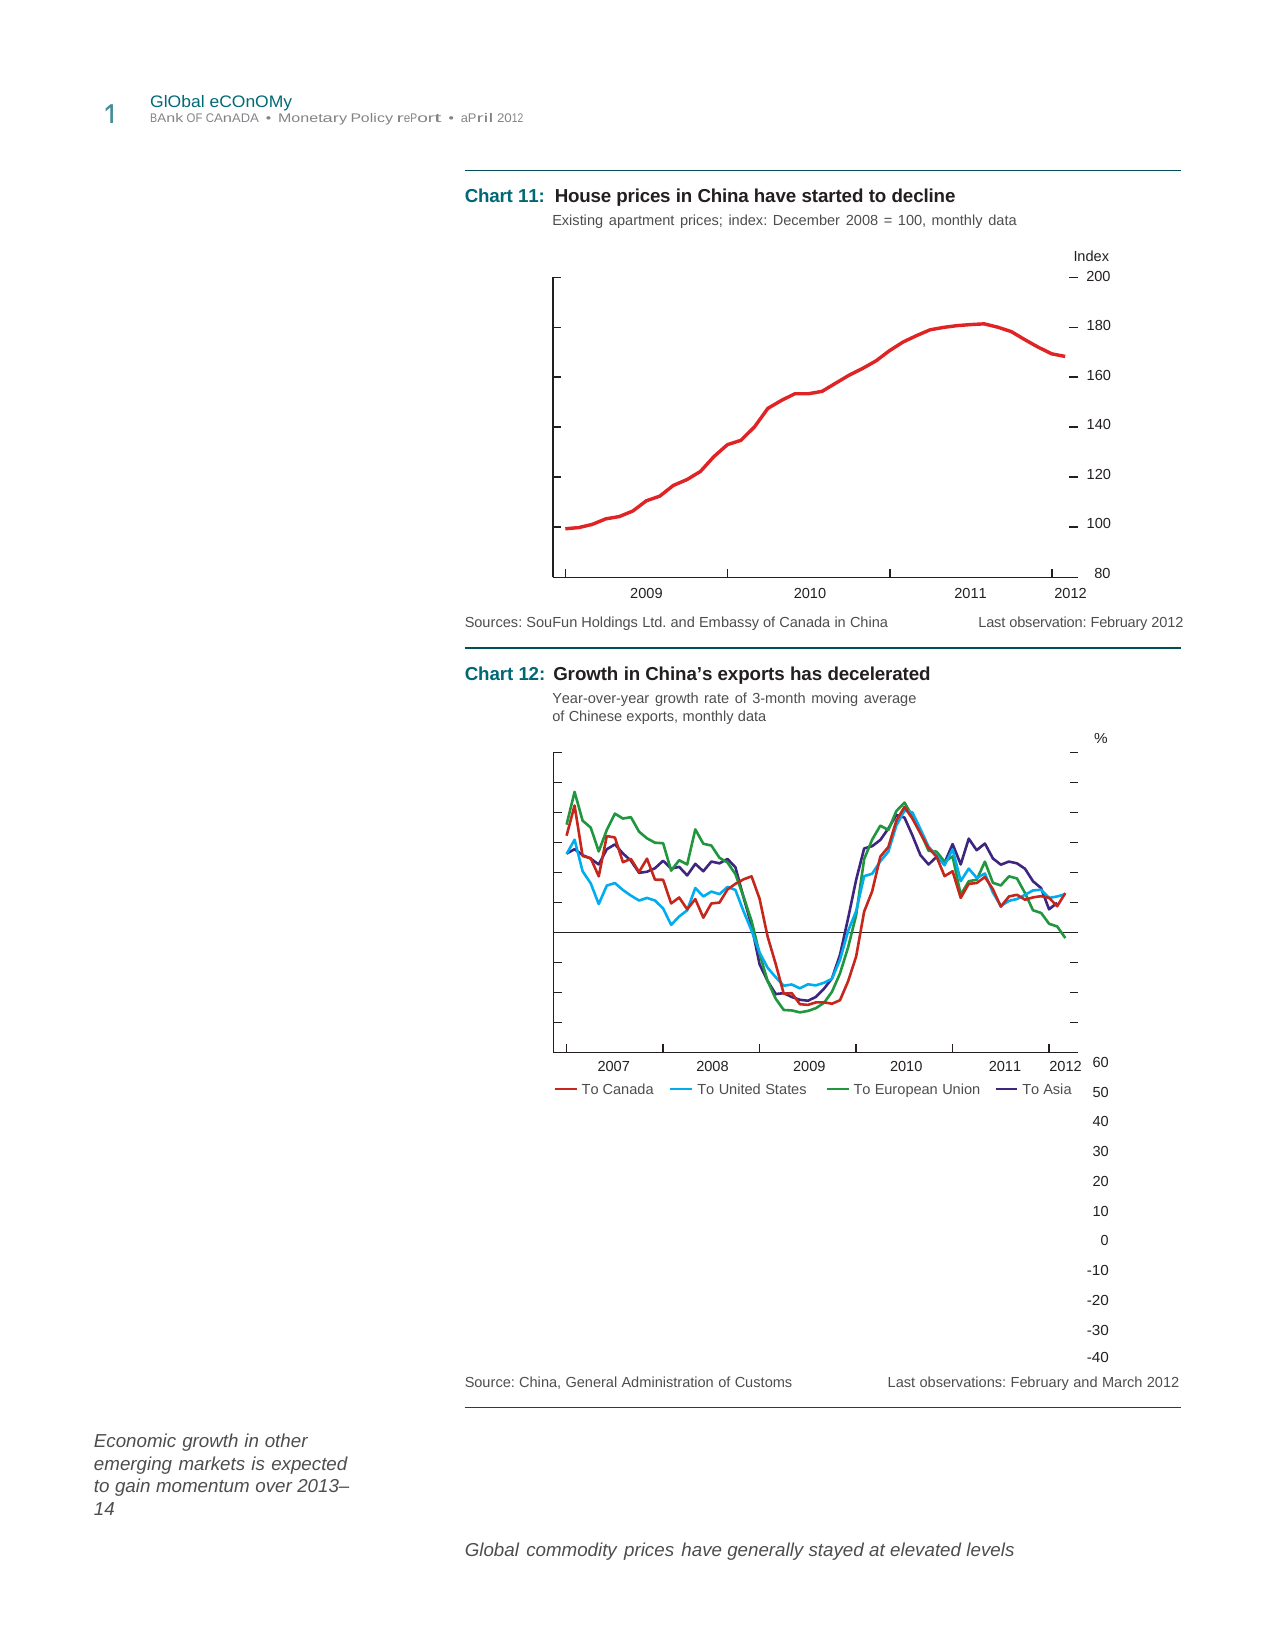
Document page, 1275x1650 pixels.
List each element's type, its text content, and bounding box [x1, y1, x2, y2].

text BAnk OF CAnADA • Monetary Policy rePort • aPril 2012 [150, 111, 1194, 126]
text 30 [1092, 1143, 1194, 1159]
text Existing apartment prices; index: December 2008 = 100, monthly data [552, 212, 1020, 229]
text % 60 [1092, 730, 1111, 1070]
text GlObal eCOnOMy [150, 92, 1194, 111]
text 100 [8, 515, 1111, 532]
text -10 [1087, 1262, 1194, 1279]
text 20 [1092, 1172, 1194, 1189]
text 160 [8, 366, 1111, 383]
text 2009 2010 2011 2012 [630, 584, 1194, 601]
text 140 [8, 416, 1111, 433]
text Year-over-year growth rate of 3-month moving average of Chinese exports, monthly data [552, 689, 926, 725]
text Global commodity prices have generally stayed at elevated levels [464, 1538, 1190, 1560]
text 0 [1100, 1232, 1194, 1249]
text Economic growth in other emerging markets is expected to gain momentum over 2013–14 [94, 1430, 353, 1519]
text -30 [1087, 1321, 1194, 1338]
text Chart 11: House prices in China have started to decline [464, 185, 1020, 207]
text 120 [8, 465, 1111, 482]
text Source: China, General Administration of Customs Last observations: February and March 2012 [464, 1374, 1194, 1391]
text 2007 2008 2009 2010 2011 2012 [8, 753, 1081, 1074]
text 50 [1092, 1083, 1194, 1100]
text -20 [1087, 1292, 1194, 1308]
text 10 [1092, 1202, 1194, 1219]
text 180 [8, 317, 1111, 333]
text 40 [1092, 1113, 1194, 1130]
text 80 [1094, 564, 1194, 581]
text To Canada To United States To European Union To Asia [8, 1081, 1071, 1098]
text Index 200 [1073, 247, 1113, 284]
text -40 [1087, 1349, 1194, 1366]
text Sources: SouFun Holdings Ltd. and Embassy of Canada in China Last observation: February 2012 [464, 614, 1194, 631]
text Chart 12: Growth in China’s exports has decelerated [464, 663, 1081, 684]
